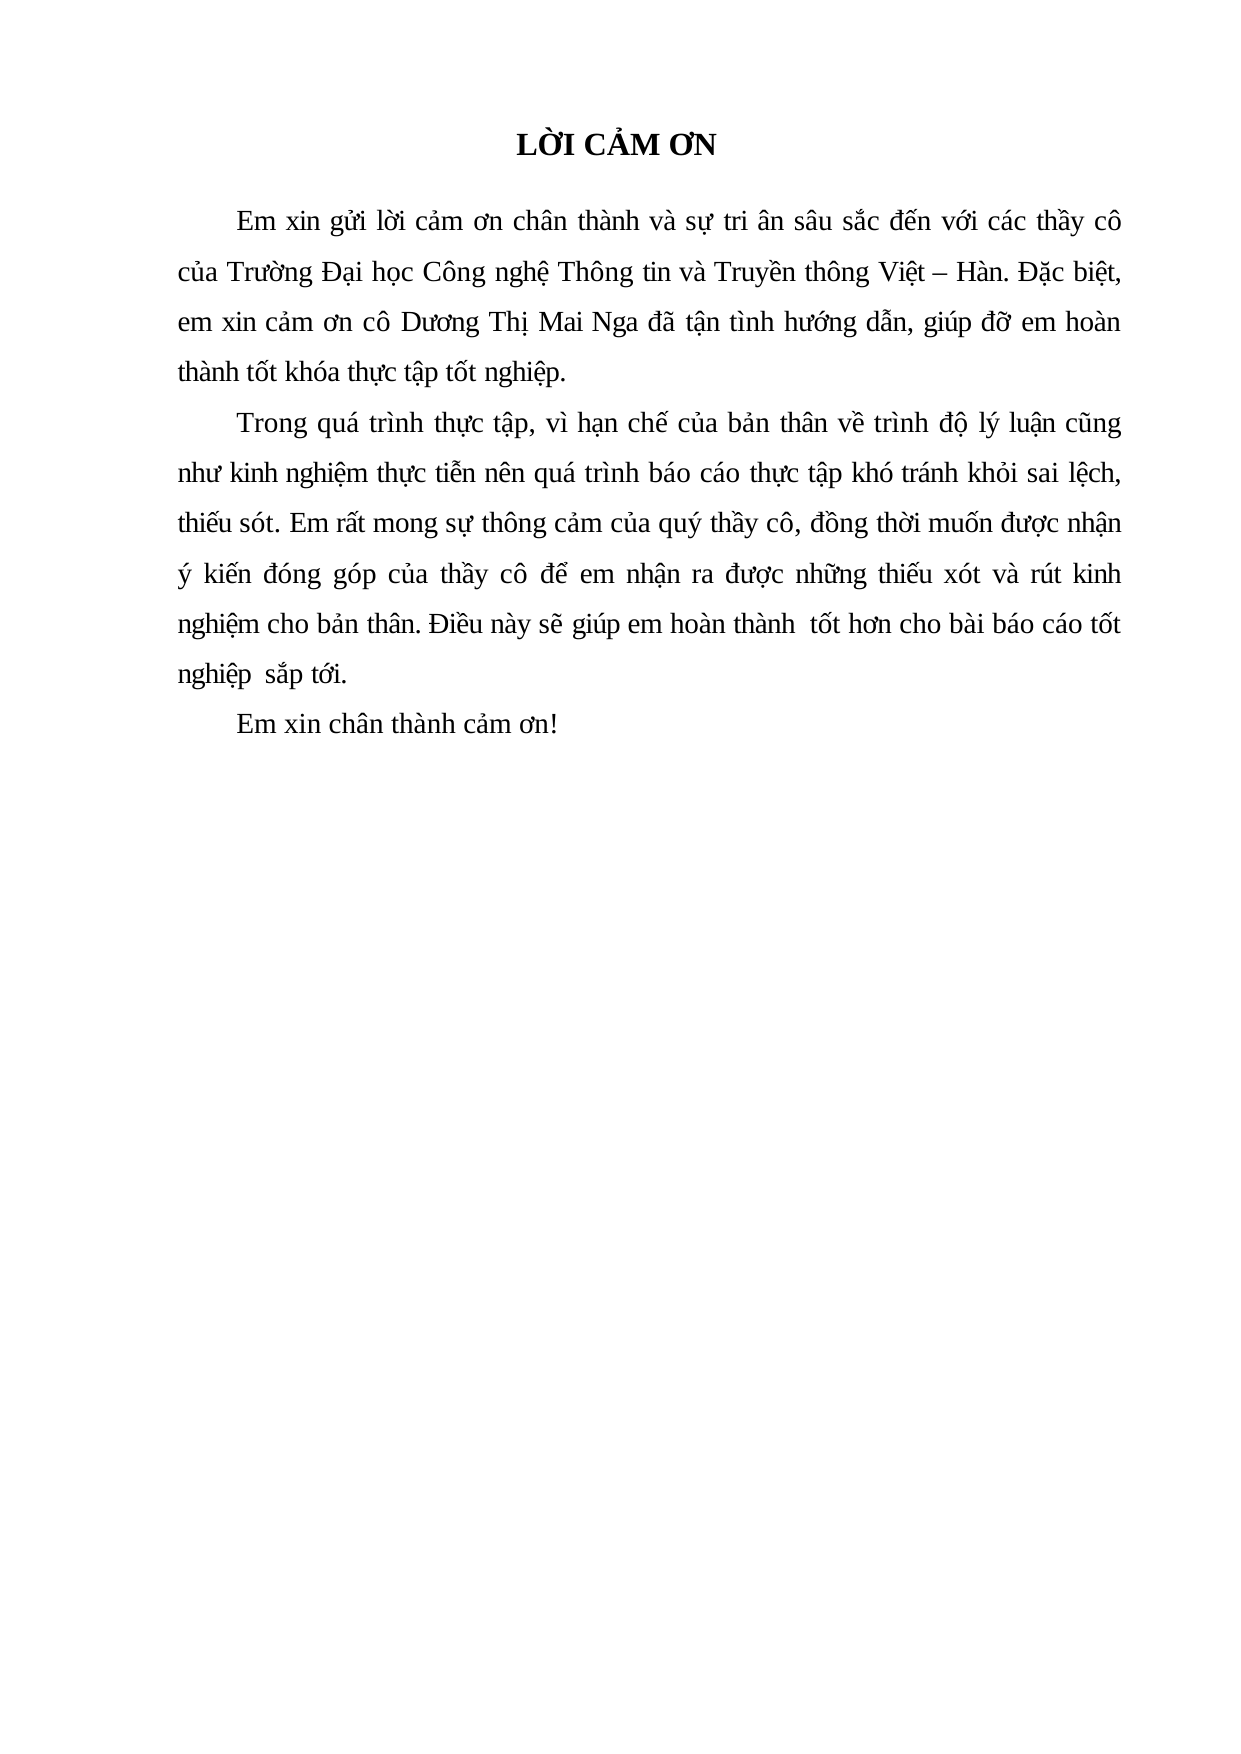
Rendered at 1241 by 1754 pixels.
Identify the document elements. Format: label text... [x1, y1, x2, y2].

subtitle LỜI CẢM ƠN [274, 126, 958, 163]
text Em xin gửi lời cảm ơn chân thành và sự tri ân sâu sắc đến với các thầy cô của Trường Đại học Công nghệ Thông tin và Truyền thông Việt – Hàn. Đặc biệt, em xin cảm ơn cô Dương Thị Mai Nga đã tận tình hướng dẫn, giúp đỡ em hoàn thành tốt khóa thực tập tốt nghiệp. [177, 203, 1122, 388]
text Em xin chân thành cảm ơn! [177, 707, 1122, 740]
text Trong quá trình thực tập, vì hạn chế của bản thân về trình độ lý luận cũng như kinh nghiệm thực tiễn nên quá trình báo cáo thực tập khó tránh khỏi sai lệch, thiếu sót. Em rất mong sự thông cảm của quý thầy cô, đồng thời muốn được nhận ý kiến đóng góp của thầy cô để em nhận ra được những thiếu xót và rút kinh nghiệm cho bản thân. Điều này sẽ giúp em hoàn thành tốt hơn cho bài báo cáo tốt nghiệp sắp tới. [177, 405, 1122, 690]
